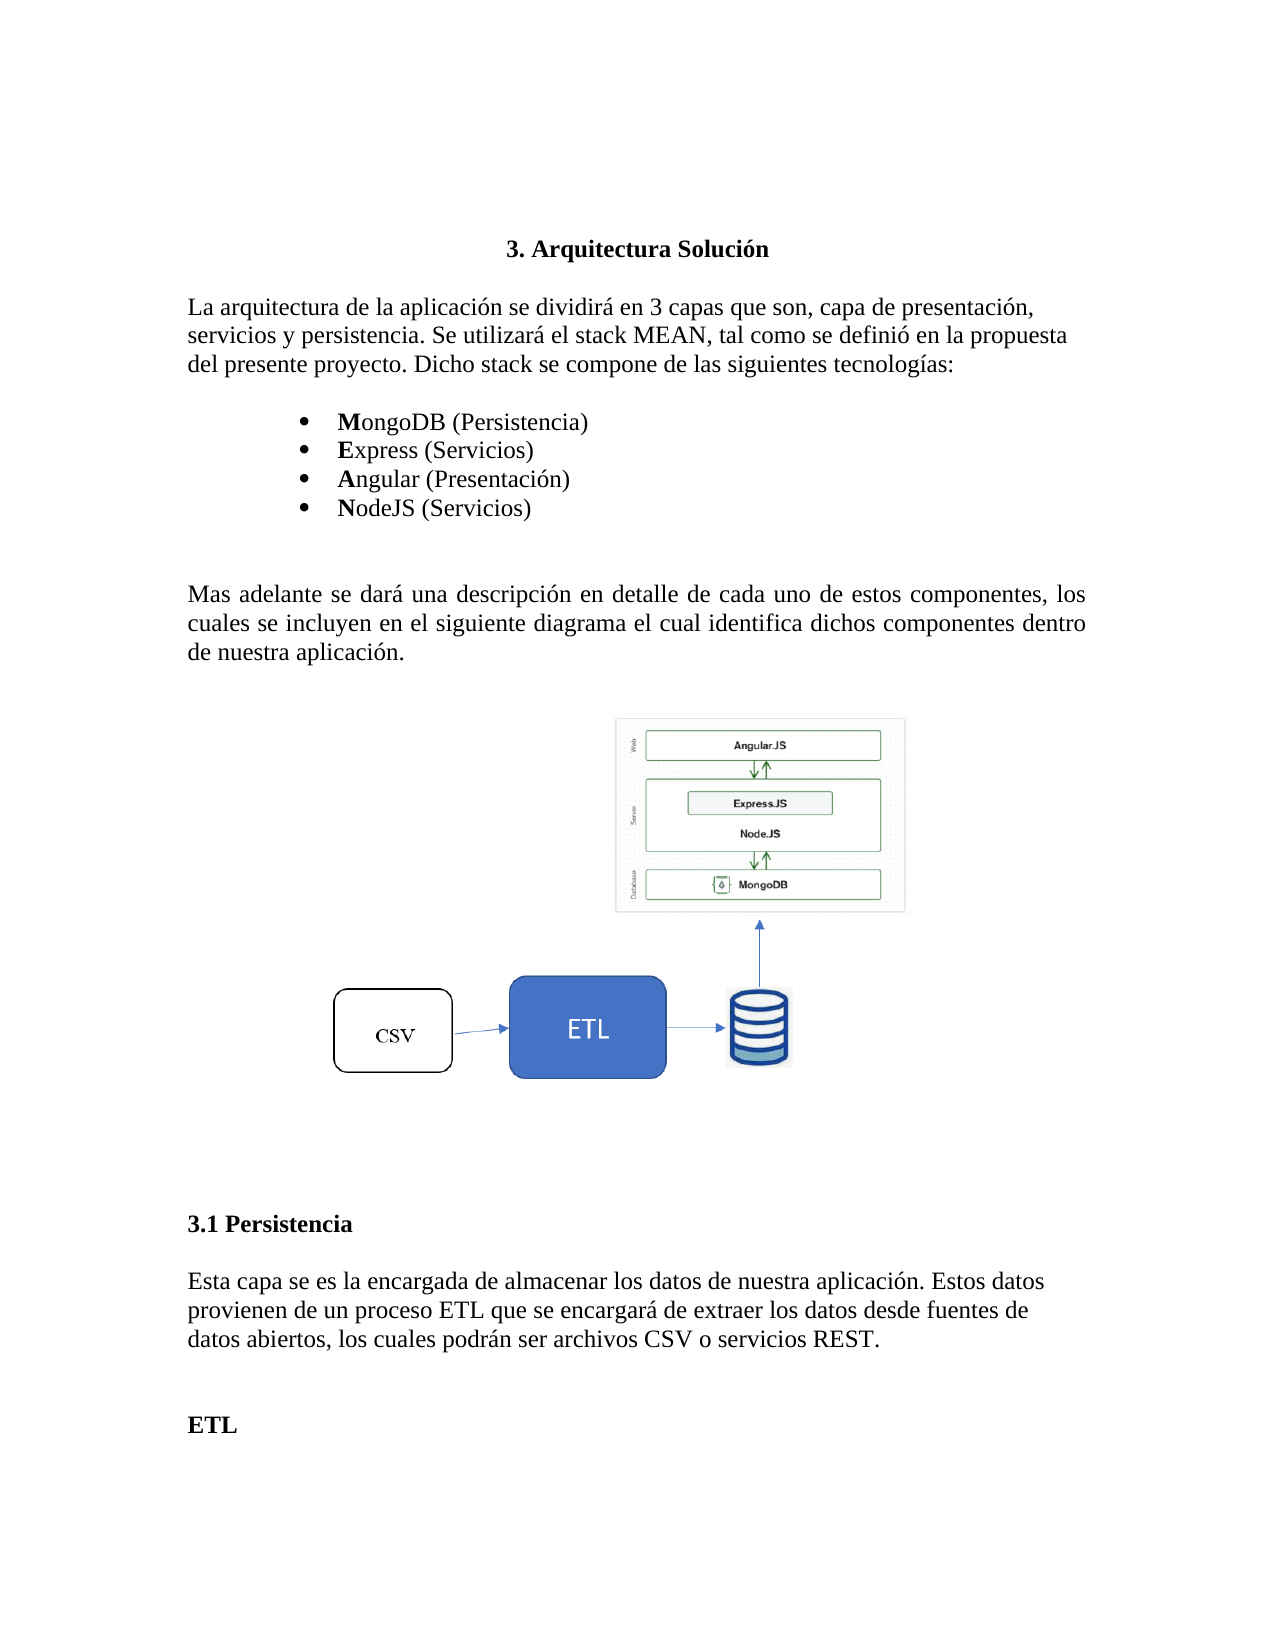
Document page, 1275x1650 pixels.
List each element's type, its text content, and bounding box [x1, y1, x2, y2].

list MongoDB (Persistencia) [300, 407, 1087, 435]
subtitle 3.1 Persistencia [187, 1209, 1087, 1237]
text La arquitectura de la aplicación se dividirá en 3 capas que son, capa de presentación, servicios y persistencia. Se utilizará el stack MEAN, tal como se definió en la propuesta del presente proyecto. Dicho stack se compone de las siguientes tecnologías: [187, 292, 1087, 378]
text Mas adelante se dará una descripción en detalle de cada uno de estos componentes, los cuales se incluyen en el siguiente diagrama el cual identifica dichos componentes dentro de nuestra aplicación. [187, 579, 1087, 665]
list Express (Servicios) [300, 435, 1087, 464]
text ETL [187, 1410, 1087, 1439]
list Angular (Presentación) [300, 464, 1087, 493]
picture [296, 694, 979, 1123]
subtitle 3. Arquitectura Solución [187, 234, 1087, 263]
list NodeJS (Servicios) [300, 493, 1087, 522]
text Esta capa se es la encargada de almacenar los datos de nuestra aplicación. Estos datos provienen de un proceso ETL que se encargará de extraer los datos desde fuentes de datos abiertos, los cuales podrán ser archivos CSV o servicios REST. [187, 1266, 1087, 1352]
